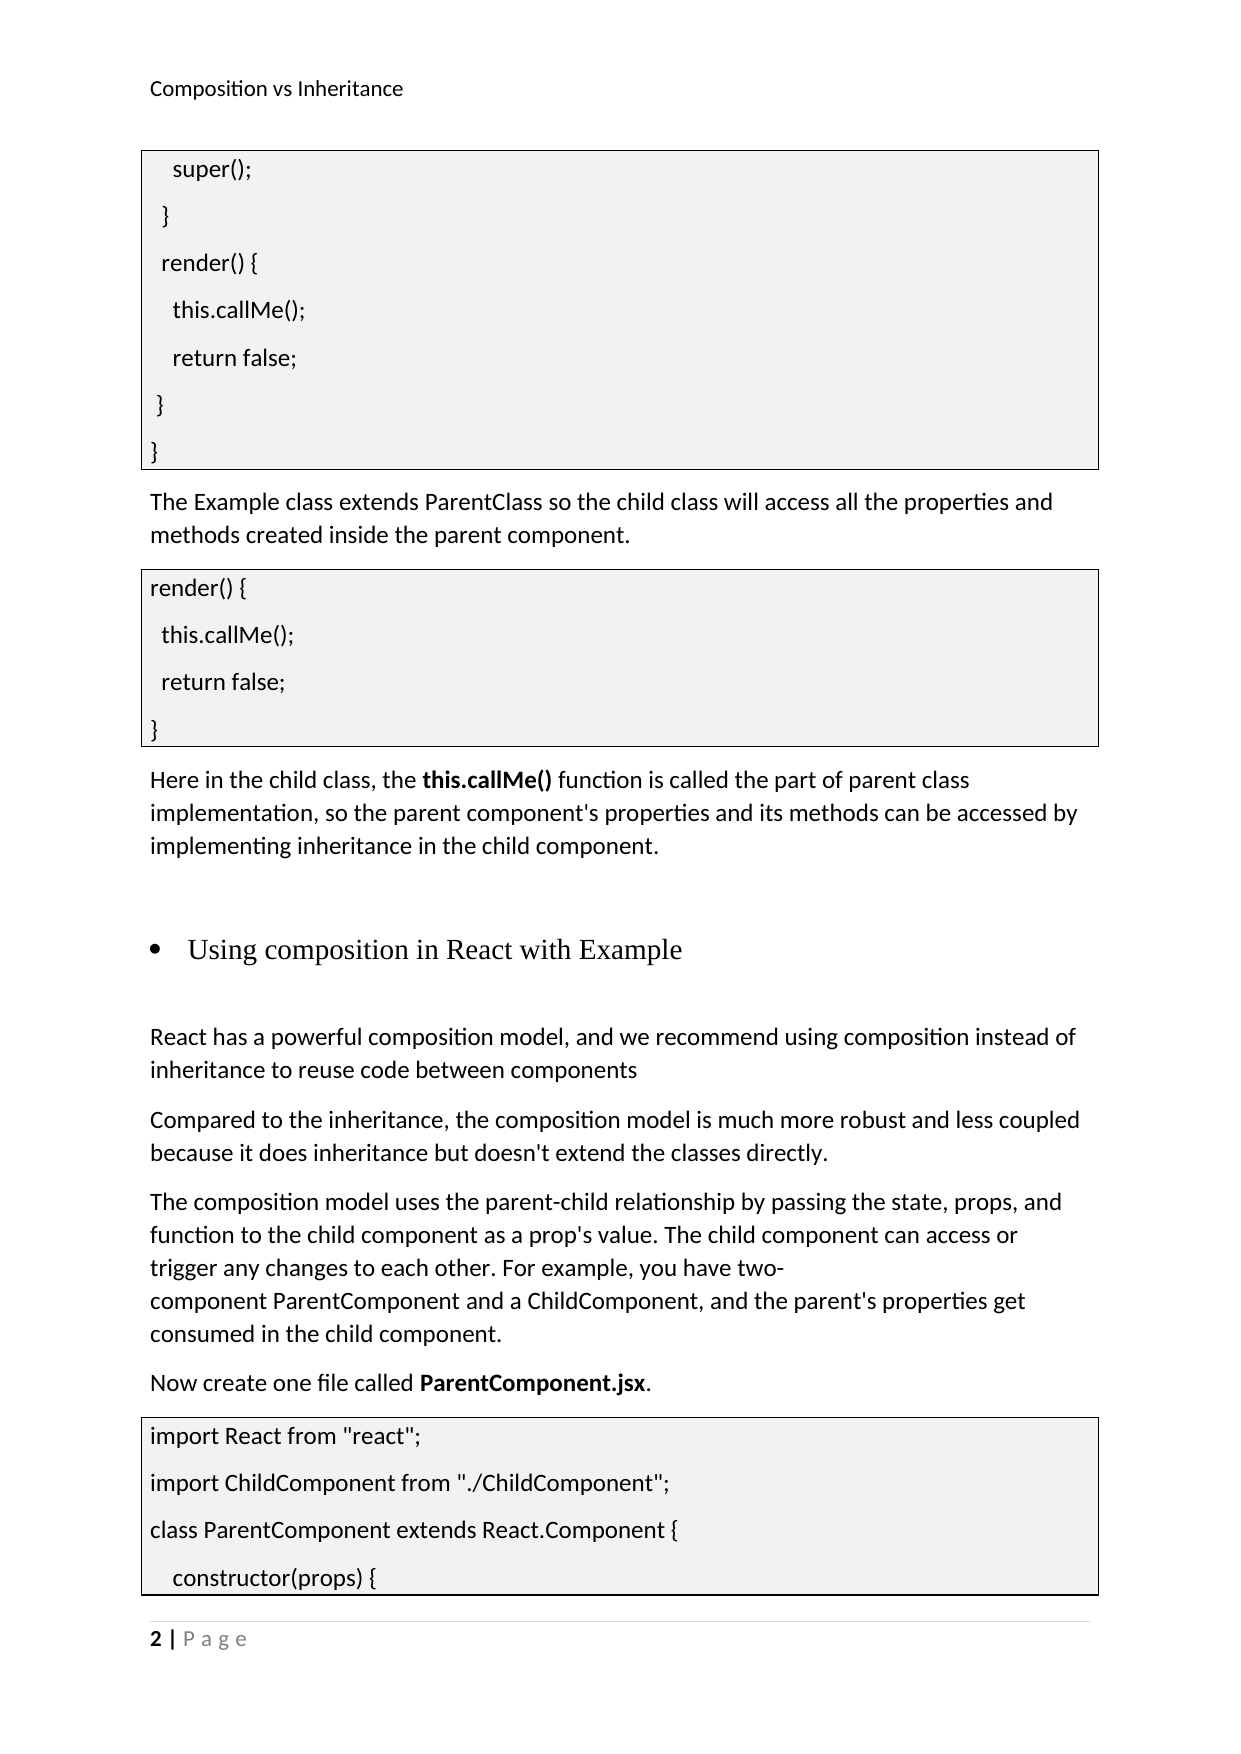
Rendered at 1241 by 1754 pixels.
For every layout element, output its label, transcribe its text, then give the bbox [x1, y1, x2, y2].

text Here in the child class, the this.callMe() function is called the part of parent class implementation, so the parent component's properties and its methods can be accessed by implementing inheritance in the child component. [150, 764, 1090, 860]
text return false; [142, 663, 1098, 697]
text } [142, 197, 1098, 231]
text } [142, 711, 1098, 746]
text render() { [142, 244, 1098, 278]
text import ChildComponent from "./ChildComponent"; [142, 1464, 1098, 1498]
text constructor(props) { [142, 1559, 1098, 1594]
text this.callMe(); [142, 292, 1098, 325]
text super(); [142, 151, 1098, 184]
text import React from "react"; [142, 1418, 1098, 1451]
text Compared to the inheritance, the composition model is much more robust and less coupled because it does inheritance but doesn't extend the classes directly. [150, 1104, 1090, 1167]
text The composition model uses the parent-child relationship by passing the state, props, and function to the child component as a prop's value. The child component can access or trigger any changes to each other. For example, you have two-component ParentComponent and a ChildComponent, and the parent's properties get consumed in the child component. [150, 1186, 1090, 1348]
text The Example class extends ParentClass so the child class will access all the properties and methods created inside the parent component. [150, 487, 1090, 550]
text Now create one file called ParentComponent.jsx. [150, 1368, 1090, 1398]
text React has a powerful composition model, and we recommend using composition instead of inheritance to reuse code between components [150, 1021, 1090, 1085]
text render() { [142, 570, 1098, 603]
text return false; [142, 339, 1098, 372]
text this.callMe(); [142, 616, 1098, 650]
text } [142, 433, 1098, 469]
text } [142, 386, 1098, 419]
text class ParentComponent extends React.Component { [142, 1512, 1098, 1545]
list Using composition in React with Example [150, 932, 1090, 966]
